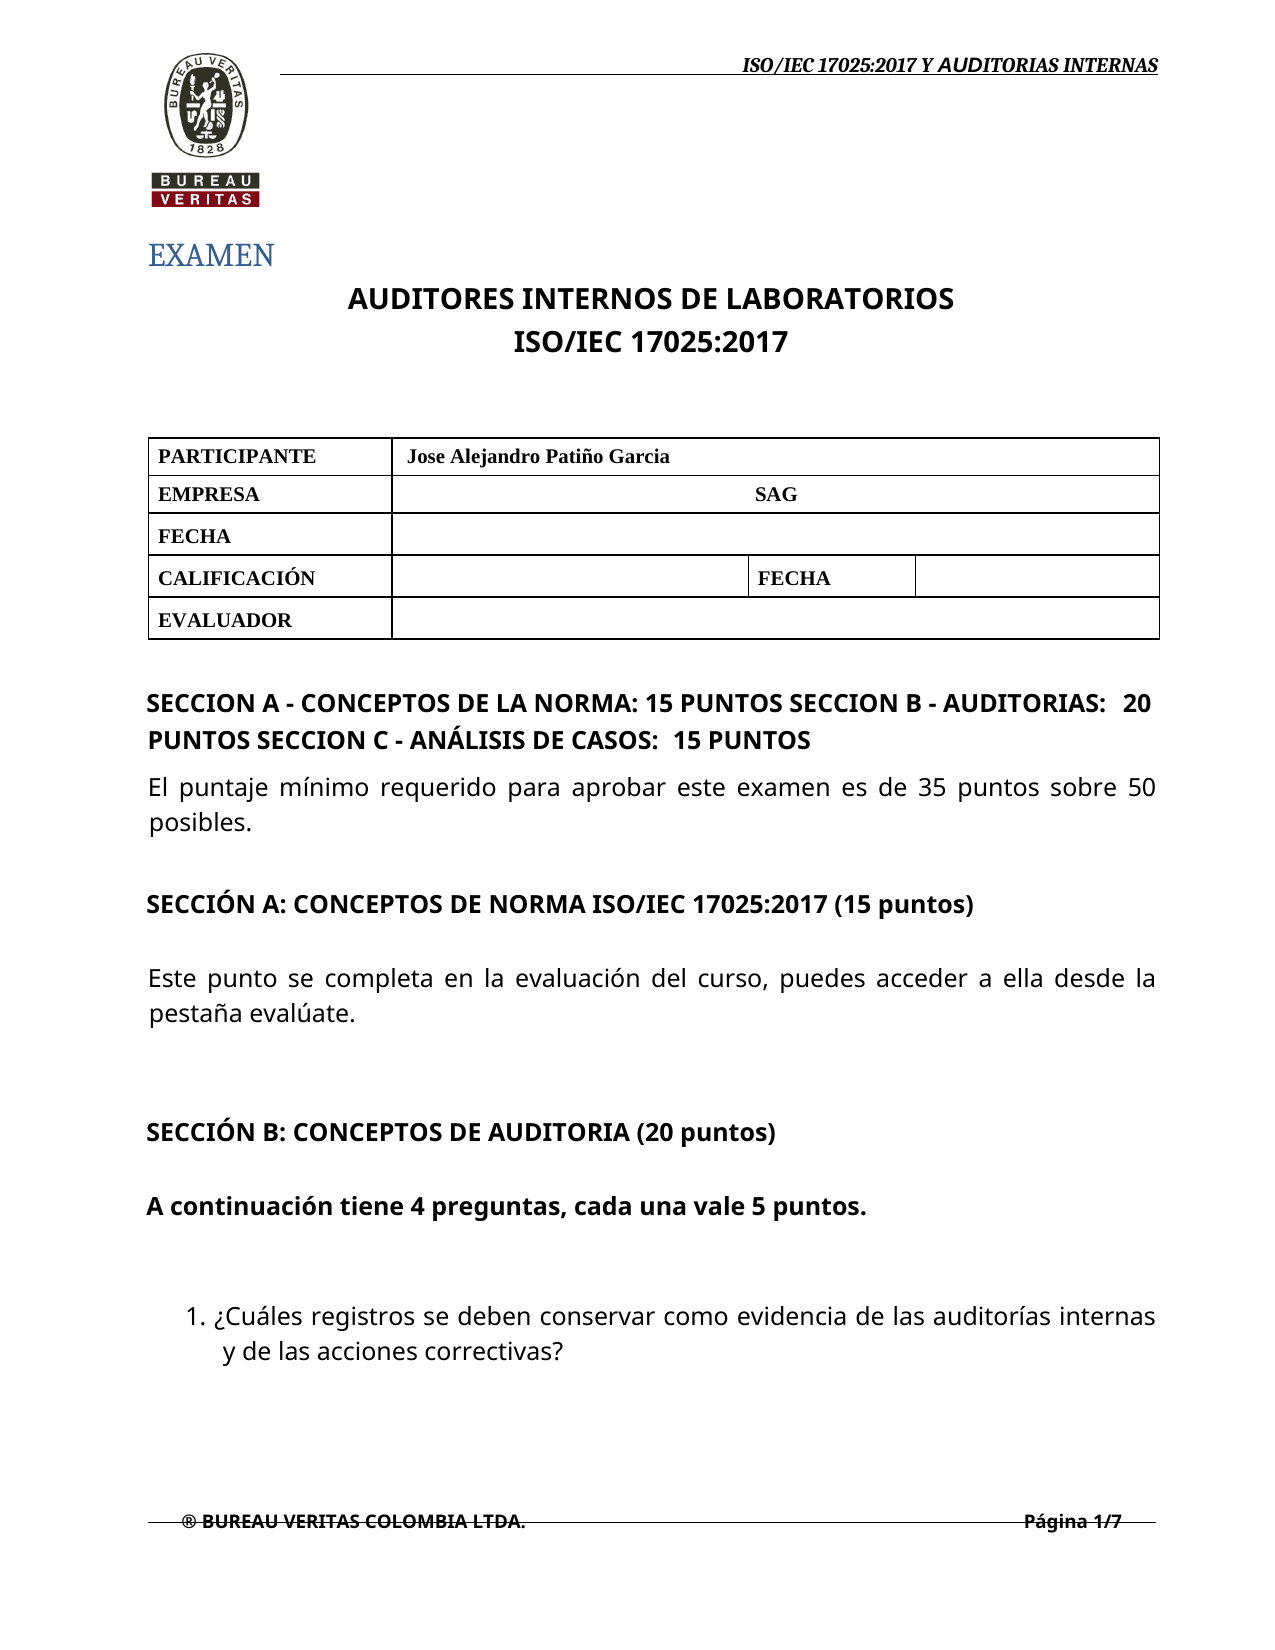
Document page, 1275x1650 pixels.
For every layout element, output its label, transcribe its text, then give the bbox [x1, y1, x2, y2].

text 1. ¿Cuáles registros se deben conservar como evidencia de las auditorías internas y de las acciones correctivas? [185, 1298, 1157, 1367]
table_cell [916, 556, 1159, 596]
table_cell CALIFICACIÓN [149, 556, 391, 596]
text ISO/IEC 17025:2017 [128, 321, 1173, 361]
table_cell FECHA [749, 556, 915, 596]
table_header PARTICIPANTE [149, 439, 391, 475]
table_cell [393, 514, 1159, 554]
table_cell [393, 556, 748, 596]
subtitle SECCIÓN B: CONCEPTOS DE AUDITORIA (20 puntos) [146, 1114, 1174, 1149]
text EXAMEN [148, 237, 1174, 275]
picture [151, 53, 260, 207]
text AUDITORES INTERNOS DE LABORATORIOS [128, 278, 1174, 318]
text A continuación tiene 4 preguntas, cada una vale 5 puntos. [146, 1188, 1174, 1222]
text El puntaje mínimo requerido para aprobar este examen es de 35 puntos sobre 50 posibles. [148, 770, 1157, 839]
table_cell EVALUADOR [149, 598, 391, 638]
subtitle SECCIÓN A: CONCEPTOS DE NORMA ISO/IEC 17025:2017 (15 puntos) [146, 887, 1174, 921]
table_cell [393, 598, 1159, 638]
table_header Jose Alejandro Patiño Garcia [393, 439, 1159, 475]
table_cell EMPRESA [149, 476, 391, 512]
table_cell SAG [393, 476, 1159, 512]
text Este punto se completa en la evaluación del curso, puedes acceder a ella desde la pestaña evalúate. [148, 961, 1157, 1029]
table_cell FECHA [149, 514, 391, 554]
text SECCION A - CONCEPTOS DE LA NORMA: 15 PUNTOS SECCION B - AUDITORIAS: 20 PUNTOS SECCION C - ANÁLISIS DE CASOS: 15 PUNTOS [146, 686, 1174, 757]
